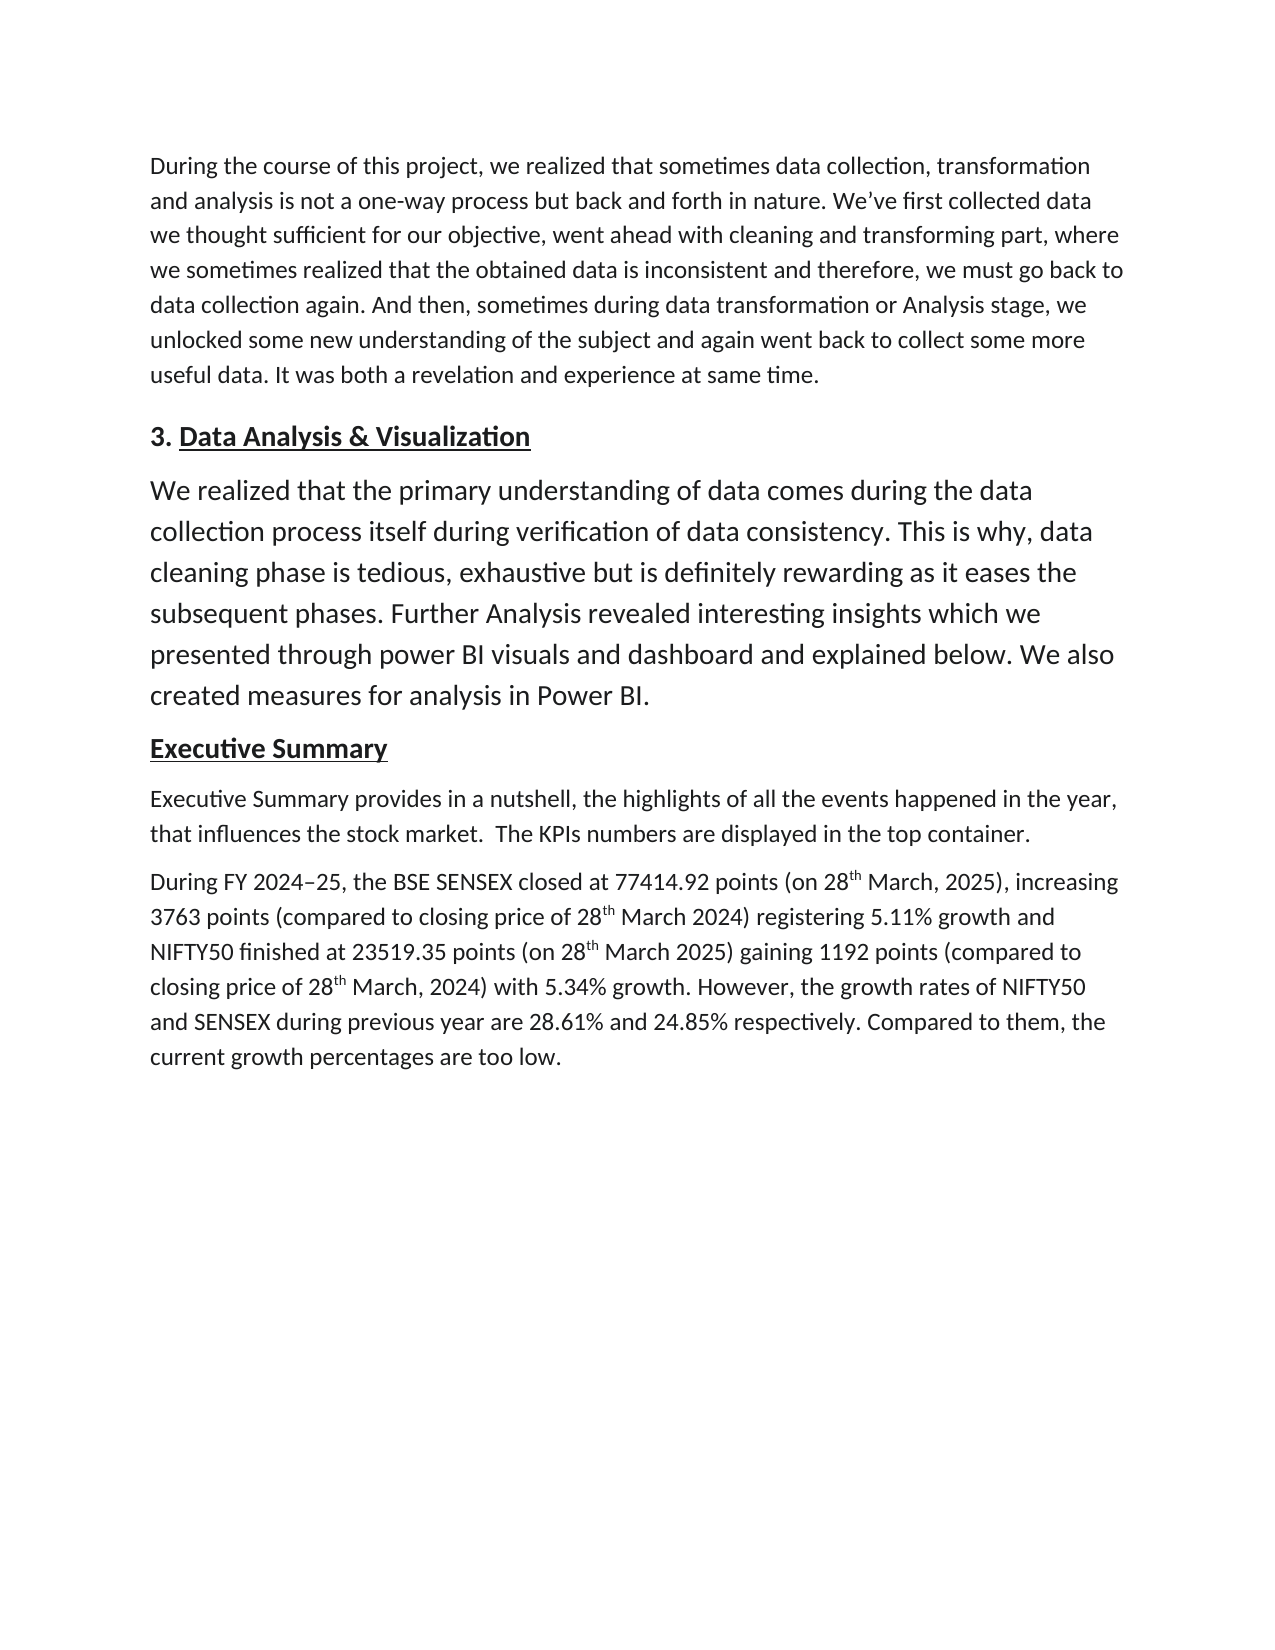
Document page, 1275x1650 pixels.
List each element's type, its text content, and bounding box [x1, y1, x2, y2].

list Data Analysis & Visualization [150, 418, 1125, 454]
text Executive Summary [150, 730, 1125, 766]
list We realized that the primary understanding of data comes during the data collection process itself during verification of data consistency. This is why, data cleaning phase is tedious, exhaustive but is definitely rewarding as it eases the subsequent phases. Further Analysis revealed interesting insights which we presented through power BI visuals and dashboard and explained below. We also created measures for analysis in Power BI. [150, 472, 1125, 712]
text During FY 2024–25, the BSE SENSEX closed at 77414.92 points (on 28th March, 2025), increasing 3763 points (compared to closing price of 28th March 2024) registering 5.11% growth and NIFTY50 finished at 23519.35 points (on 28th March 2025) gaining 1192 points (compared to closing price of 28th March, 2024) with 5.34% growth. However, the growth rates of NIFTY50 and SENSEX during previous year are 28.61% and 24.85% respectively. Compared to them, the current growth percentages are too low. [150, 866, 1125, 1072]
text Executive Summary provides in a nutshell, the highlights of all the events happened in the year, that influences the stock market. The KPIs numbers are displayed in the top container. [150, 783, 1125, 849]
text During the course of this project, we realized that sometimes data collection, transformation and analysis is not a one-way process but back and forth in nature. We’ve first collected data we thought sufficient for our objective, went ahead with cleaning and transforming part, where we sometimes realized that the obtained data is inconsistent and therefore, we must go back to data collection again. And then, sometimes during data transformation or Analysis stage, we unlocked some new understanding of the subject and again went back to collect some more useful data. It was both a revelation and experience at same time. [150, 150, 1125, 389]
